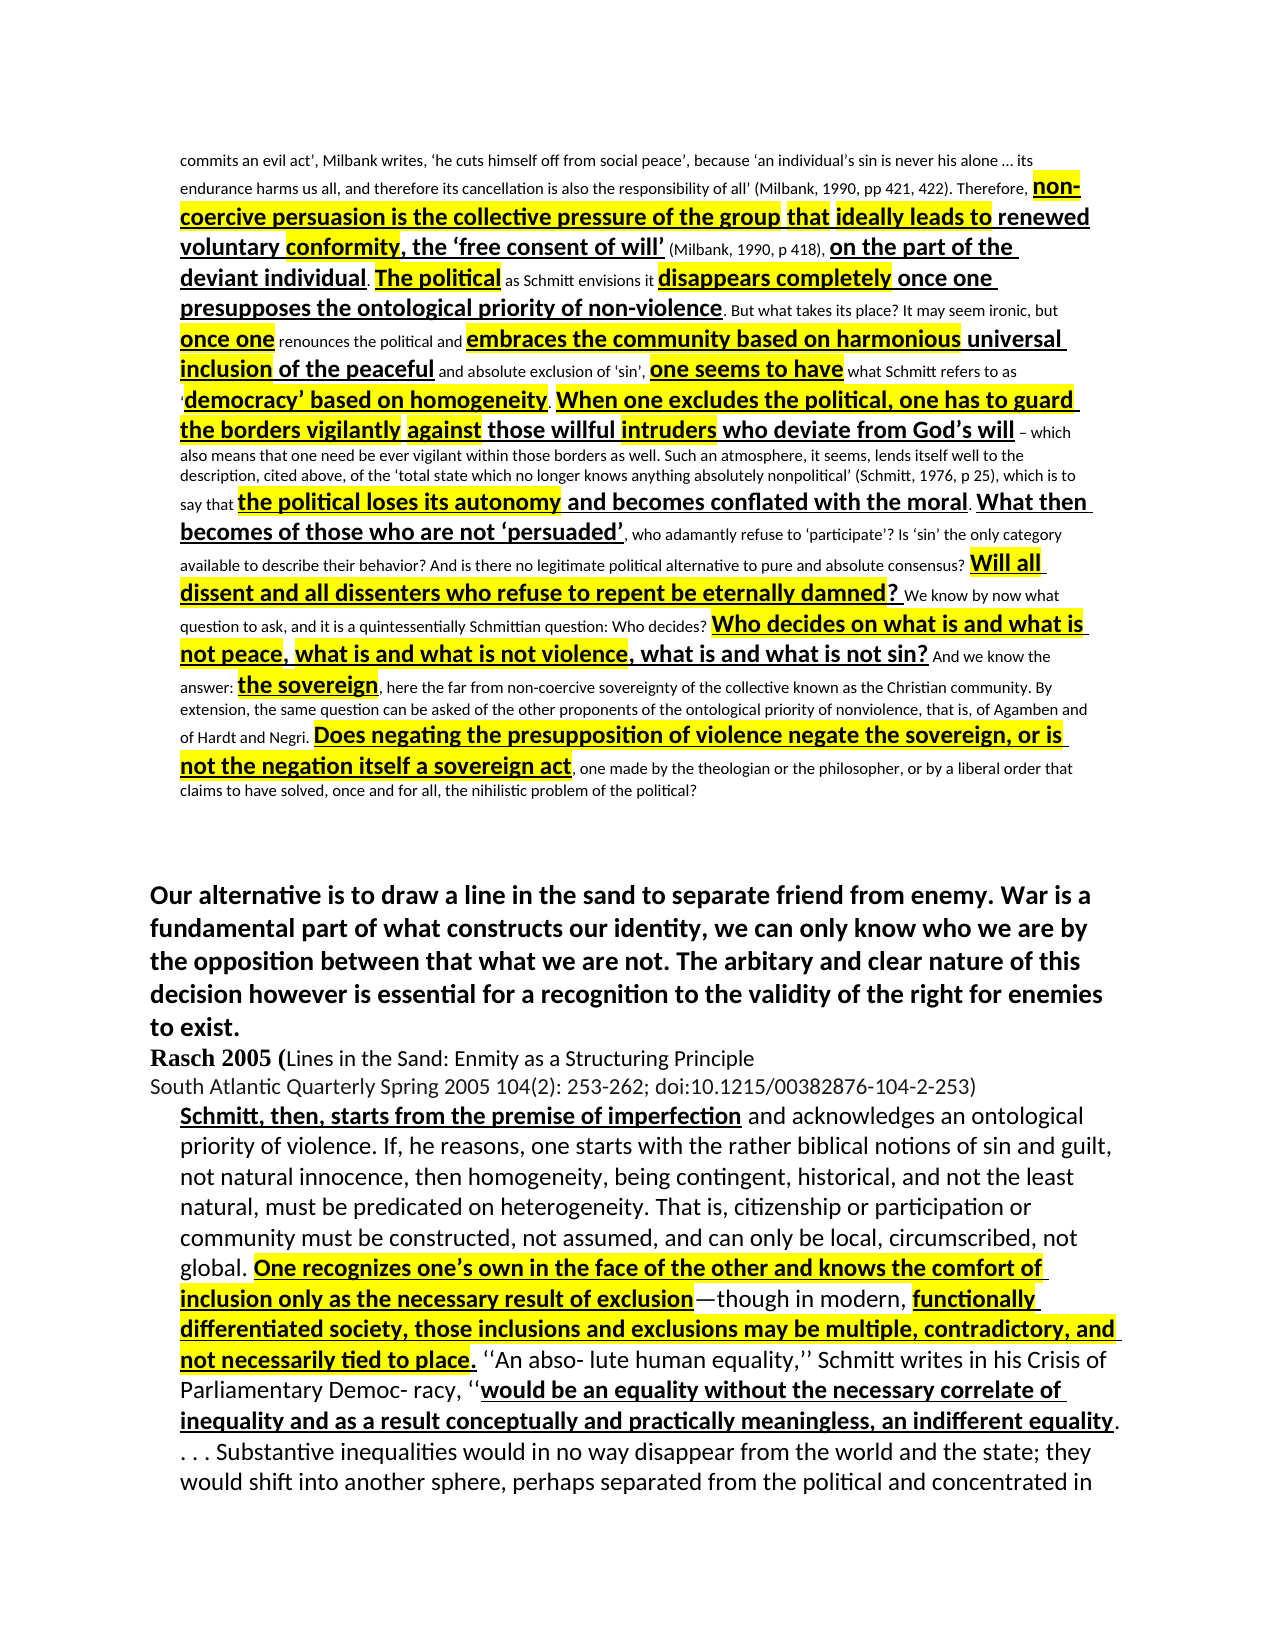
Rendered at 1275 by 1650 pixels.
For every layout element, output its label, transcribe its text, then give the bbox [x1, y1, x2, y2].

subtitle Our alternative is to draw a line in the sand to separate friend from enemy. War is a fundamental part of what constructs our identity, we can only know who we are by the opposition between that what we are not. The arbitary and clear nature of this decision however is essential for a recognition to the validity of the right for enemies to exist. [150, 878, 1125, 1043]
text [180, 150, 1095, 801]
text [180, 1100, 1125, 1497]
text Rasch 2005 (Lines in the Sand: Enmity as a Structuring Principle [150, 1043, 1125, 1072]
text South Atlantic Quarterly Spring 2005 104(2): 253-262; doi:10.1215/00382876-104-2-253) [150, 1072, 1125, 1100]
